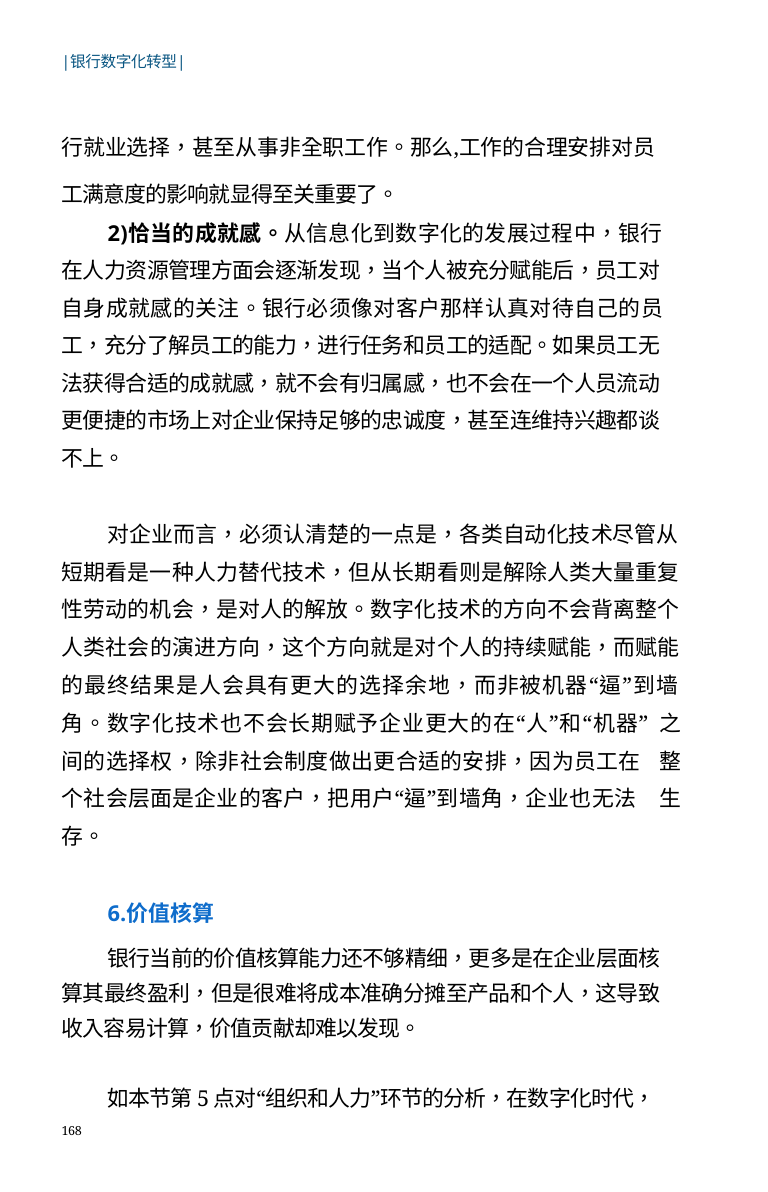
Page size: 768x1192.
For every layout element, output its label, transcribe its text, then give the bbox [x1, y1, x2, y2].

text 6.价值核算 [107, 899, 681, 927]
text 对企业而言，必须认清楚的一点是，各类自动化技术尽管从 短期看是一种人力替代技术，但从长期看则是解除人类大量重复 性劳动的机会，是对人的解放。数字化技术的方向不会背离整个 人类社会的演进方向，这个方向就是对个人的持续赋能，而赋能 的最终结果是人会具有更大的选择余地，而非被机器“逼”到墙 角。数字化技术也不会长期赋予企业更大的在“人”和“机器” 之间的选择权，除非社会制度做出更合适的安排，因为员工在 整个社会层面是企业的客户，把用户“逼”到墙角，企业也无法 生存。 [61, 519, 681, 851]
text 如本节第5点对“组织和人力”环节的分析，在数字化时代， [107, 1085, 681, 1112]
text 行就业选择，甚至从事非全职工作。那么,工作的合理安排对员 [61, 142, 681, 181]
text 银行当前的价值核算能力还不够精细，更多是在企业层面核 算其最终盈利，但是很难将成本准确分摊至产品和个人，这导致 收入容易计算，价值贡献却难以发现。 [61, 943, 661, 1043]
text 工满意度的影响就显得至关重要了。 [61, 181, 681, 208]
text 2)恰当的成就感。从信息化到数字化的发展过程中，银行 在人力资源管理方面会逐渐发现，当个人被充分赋能后，员工对 自身成就感的关注。银行必须像对客户那样认真对待自己的员 工，充分了解员工的能力，进行任务和员工的适配。如果员工无 法获得合适的成就感，就不会有归属感，也不会在一个人员流动 更便捷的市场上对企业保持足够的忠诚度，甚至连维持兴趣都谈 不上。 [61, 218, 663, 472]
